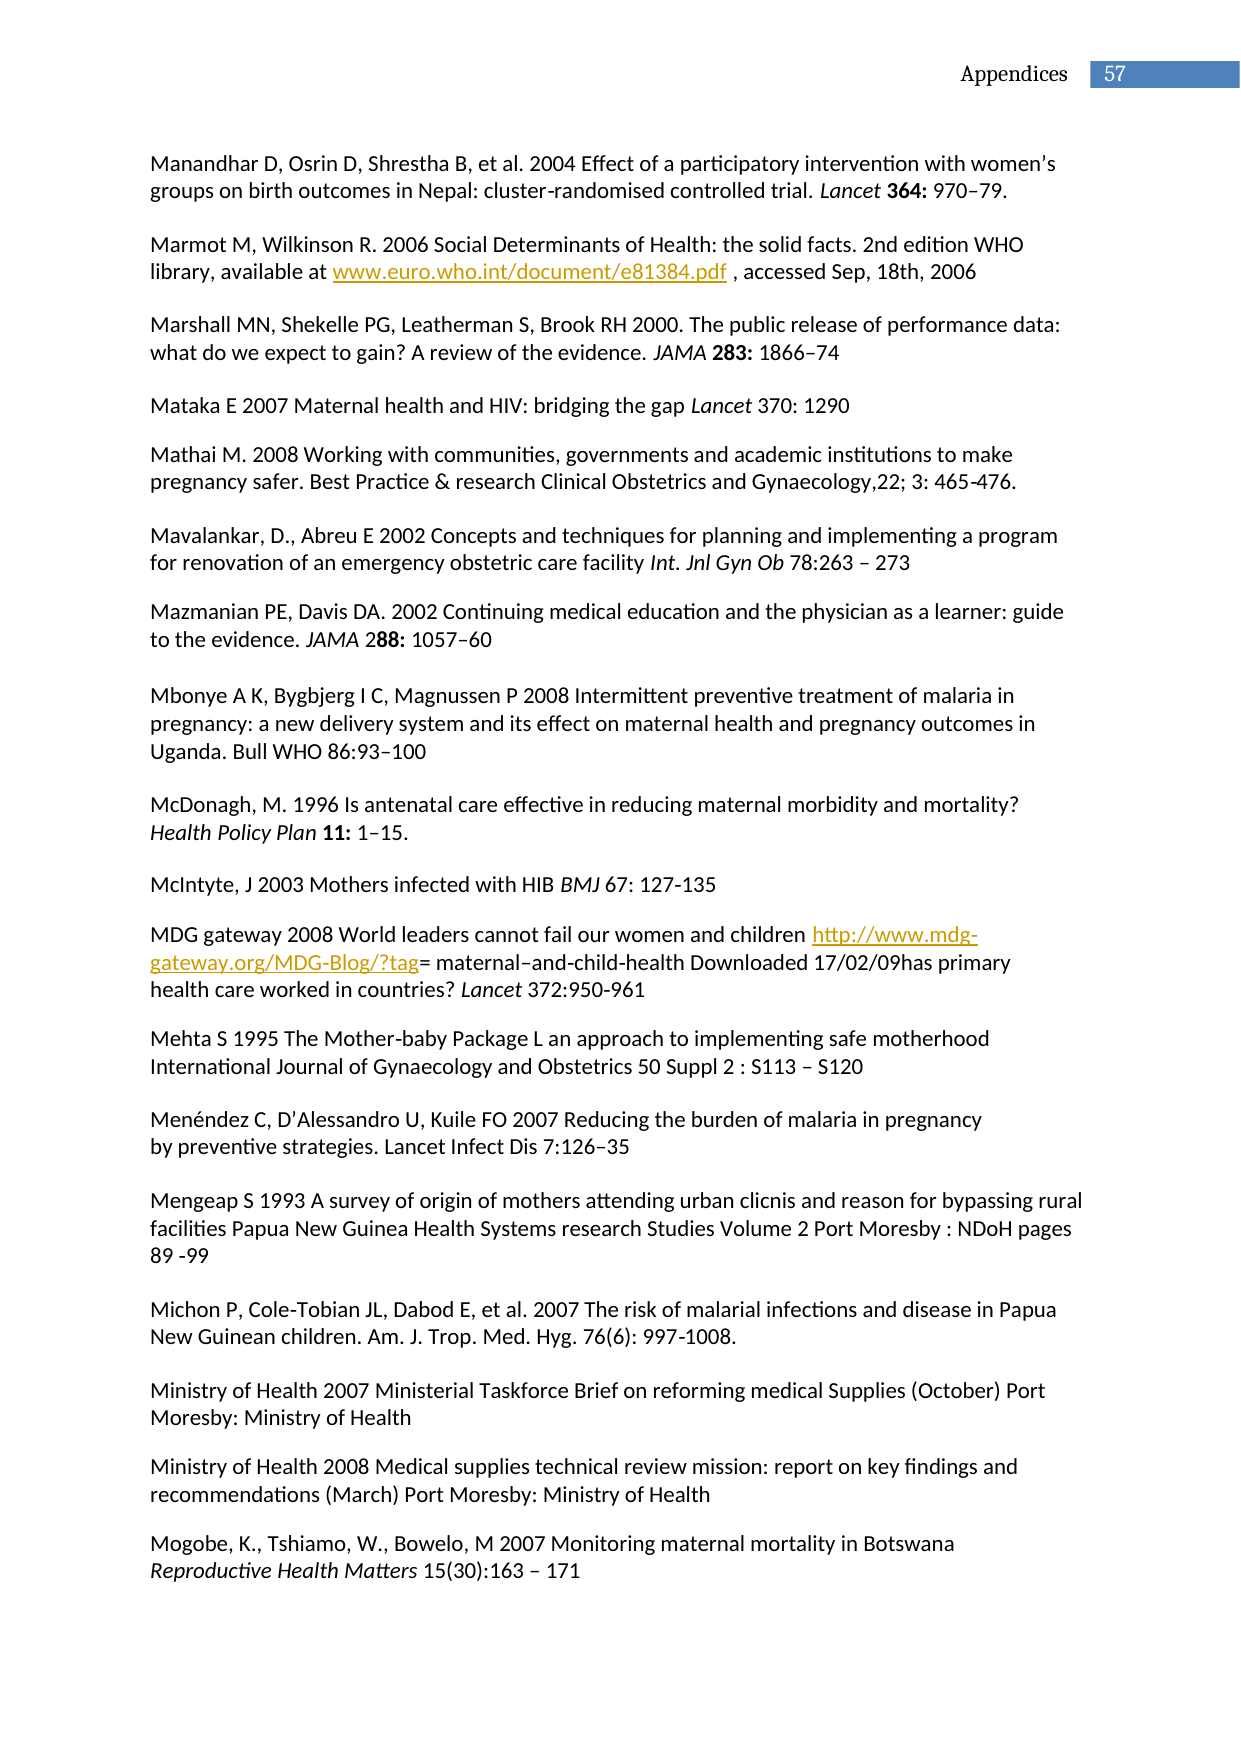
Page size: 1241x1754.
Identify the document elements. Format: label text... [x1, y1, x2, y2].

text McIntyte, J 2003 Mothers infected with HIB BMJ 67: 127‐135 [150, 871, 1131, 899]
text Appendices 57 [960, 61, 1131, 87]
text Mavalankar, D., Abreu E 2002 Concepts and techniques for planning and implementing a program for renovation of an emergency obstetric care facility Int. Jnl Gyn Ob 78:263 – 273 [150, 521, 1061, 576]
picture [1090, 61, 1240, 88]
text Mbonye A K, Bygbjerg I C, Magnussen P 2008 Intermittent preventive treatment of malaria in pregnancy: a new delivery system and its effect on maternal health and pregnancy outcomes in Uganda. Bull WHO 86:93–100 [150, 682, 1038, 765]
text Mengeap S 1993 A survey of origin of mothers attending urban clicnis and reason for bypassing rural facilities Papua New Guinea Health Systems research Studies Volume 2 Port Moresby : NDoH pages 89 ‐99 [150, 1186, 1086, 1270]
text Mogobe, K., Tshiamo, W., Bowelo, M 2007 Monitoring maternal mortality in Botswana Reproductive Health Matters 15(30):163 – 171 [150, 1529, 1083, 1584]
text Ministry of Health 2007 Ministerial Taskforce Brief on reforming medical Supplies (October) Port Moresby: Ministry of Health [150, 1376, 1048, 1431]
text to the evidence. JAMA 288: 1057–60 [150, 625, 1131, 653]
text Michon P, Cole‐Tobian JL, Dabod E, et al. 2007 The risk of malarial infections and disease in Papua New Guinean children. Am. J. Trop. Med. Hyg. 76(6): 997‐1008. [150, 1295, 1058, 1350]
text Menéndez C, D’Alessandro U, Kuile FO 2007 Reducing the burden of malaria in pregnancy by preventive strategies. Lancet Infect Dis 7:126–35 [150, 1106, 1011, 1161]
text Marshall MN, Shekelle PG, Leatherman S, Brook RH 2000. The public release of performance data: [150, 310, 1131, 338]
text Mathai M. 2008 Working with communities, governments and academic institutions to make pregnancy safer. Best Practice & research Clinical Obstetrics and Gynaecology,22; 3: 465‐476. [150, 441, 1019, 496]
text MDG gateway 2008 World leaders cannot fail our women and children http://www.mdg‐ gateway.org/MDG‐Blog/?tag= maternal–and‐child‐health Downloaded 17/02/09has primary health care worked in countries? Lancet 372:950‐961 [150, 920, 1075, 1003]
text Manandhar D, Osrin D, Shrestha B, et al. 2004 Effect of a participatory intervention with women’s groups on birth outcomes in Nepal: cluster‐randomised controlled trial. Lancet 364: 970–79. [150, 149, 1058, 204]
text Mazmanian PE, Davis DA. 2002 Continuing medical education and the physician as a learner: guide [150, 597, 1131, 625]
text recommendations (March) Port Moresby: Ministry of Health [150, 1480, 1131, 1508]
text Ministry of Health 2008 Medical supplies technical review mission: report on key findings and [150, 1452, 1131, 1480]
text what do we expect to gain? A review of the evidence. JAMA 283: 1866–74 [150, 338, 1131, 366]
text Marmot M, Wilkinson R. 2006 Social Determinants of Health: the solid facts. 2nd edition WHO library, available at www.euro.who.int/document/e81384.pdf , accessed Sep, 18th, 2006 [150, 230, 1036, 285]
text Mehta S 1995 The Mother‐baby Package L an approach to implementing safe motherhood International Journal of Gynaecology and Obstetrics 50 Suppl 2 : S113 – S120 [150, 1025, 992, 1080]
text Mataka E 2007 Maternal health and HIV: bridging the gap Lancet 370: 1290 [150, 391, 1131, 419]
text McDonagh, M. 1996 Is antenatal care effective in reducing maternal morbidity and mortality? Health Policy Plan 11: 1–15. [150, 791, 1088, 846]
